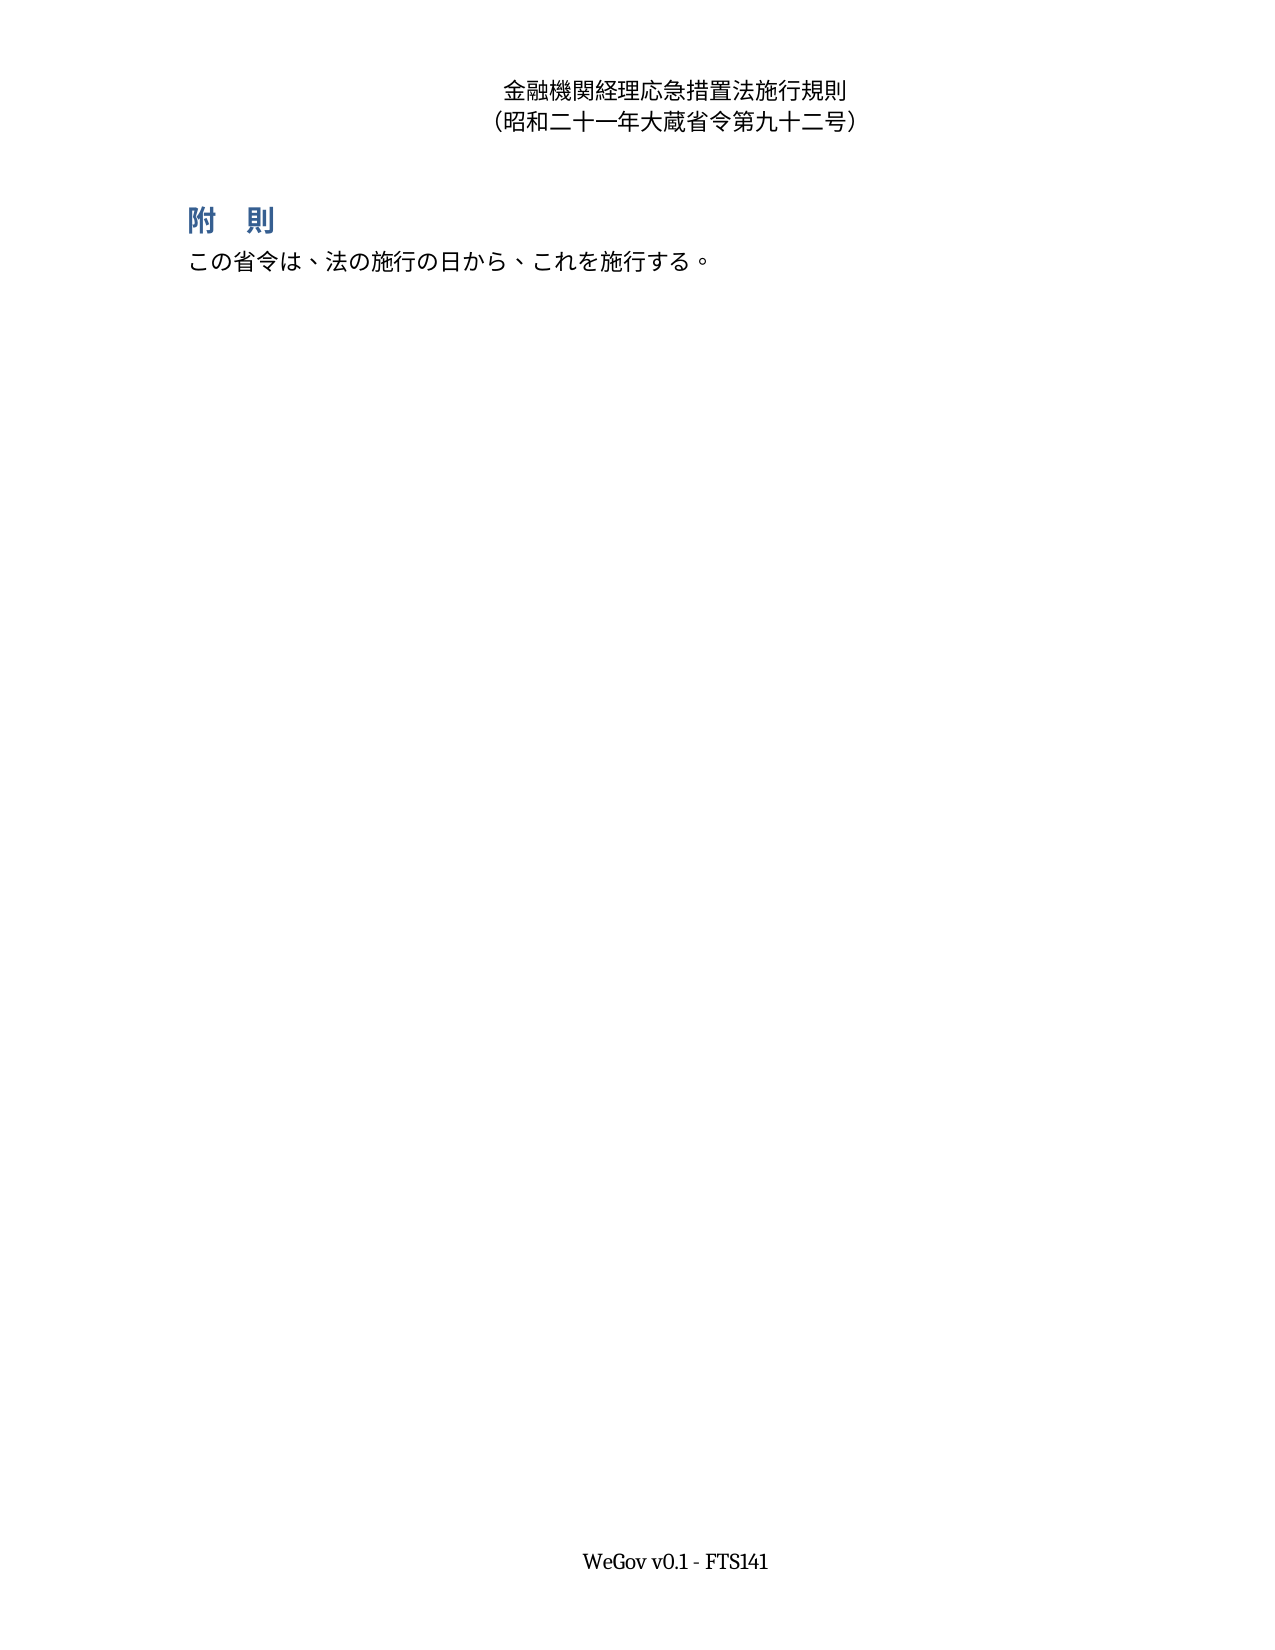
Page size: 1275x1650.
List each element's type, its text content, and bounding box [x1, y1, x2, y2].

text この省令は、法の施行の日から、これを施行する。 [187, 246, 1087, 277]
subtitle 附 則 [187, 200, 1087, 240]
